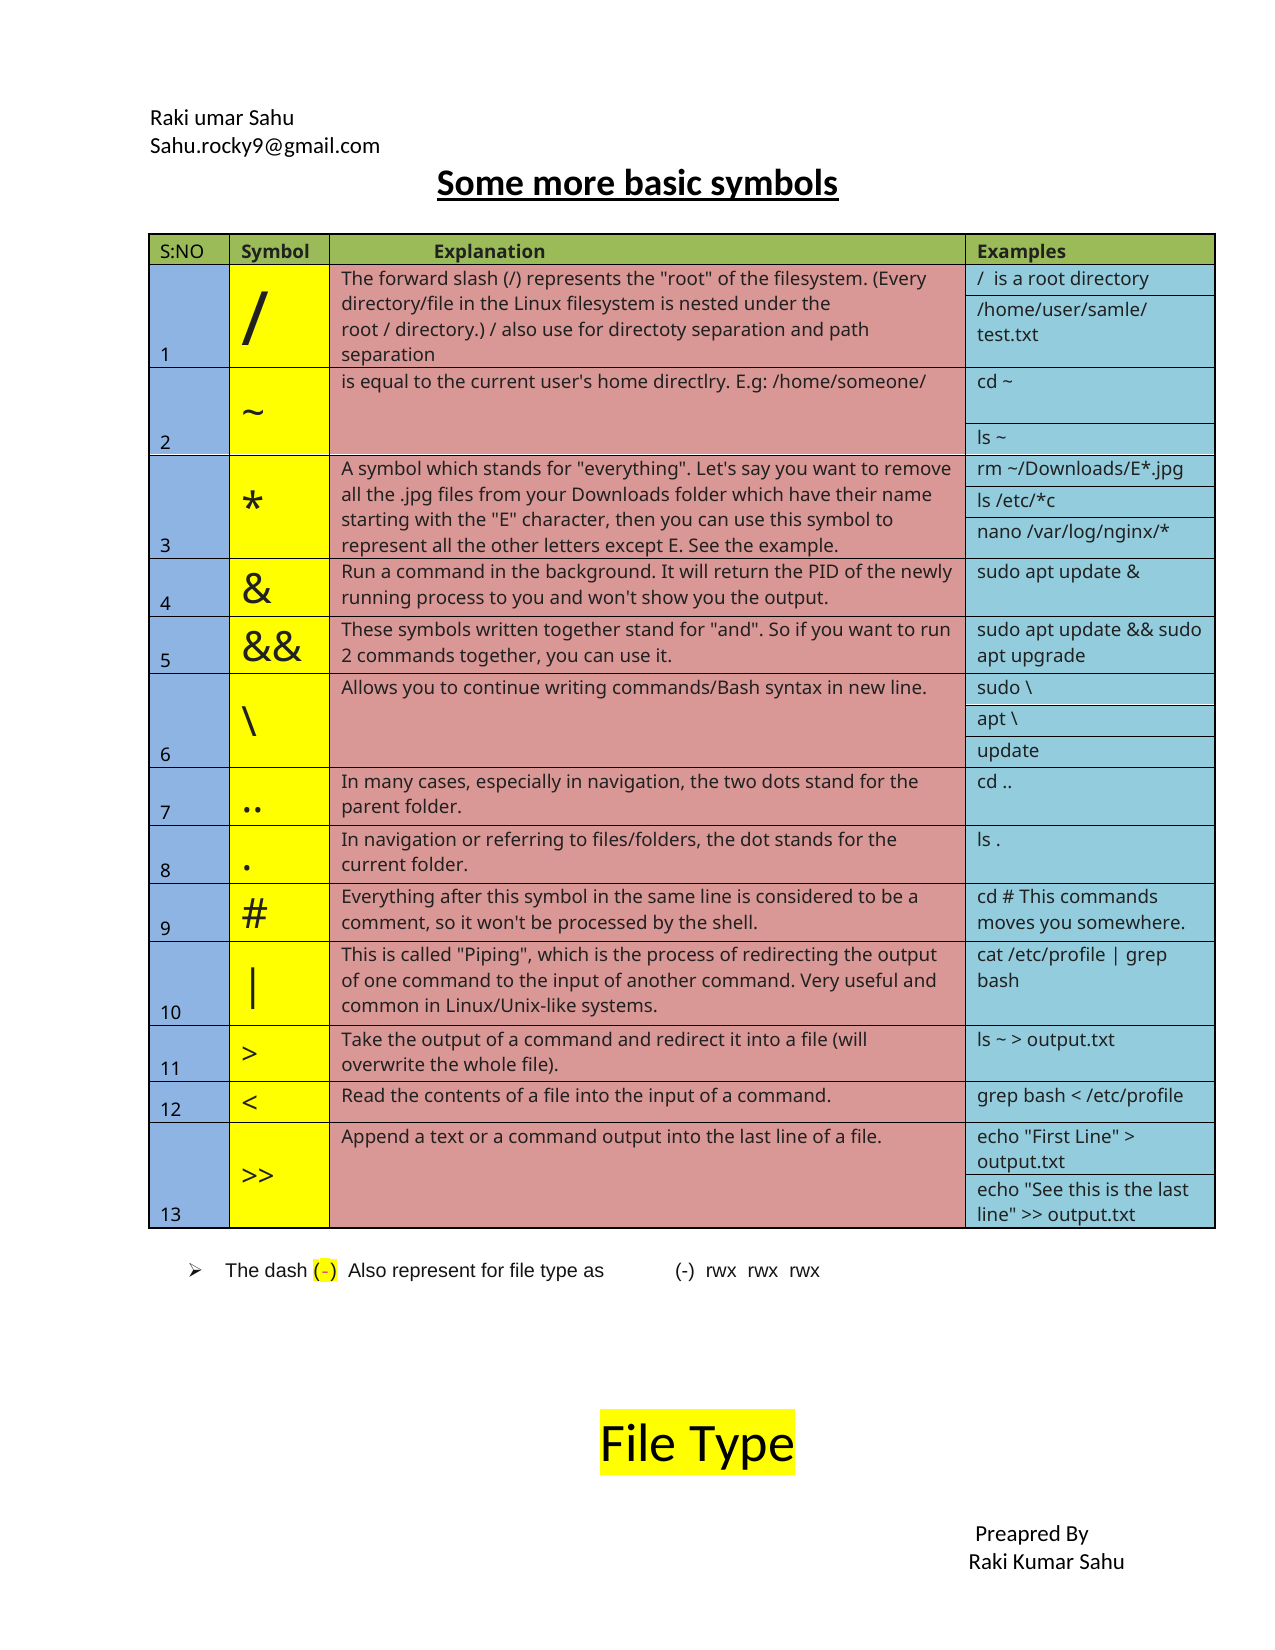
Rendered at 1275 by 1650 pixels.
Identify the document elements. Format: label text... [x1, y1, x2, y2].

table_cell apt \ [966, 706, 1214, 736]
table_cell ls . [966, 826, 1214, 883]
table_cell 3 [150, 456, 229, 558]
table_cell sudo \ [966, 674, 1214, 704]
table_cell 10 [150, 942, 229, 1025]
table_cell < [230, 1082, 329, 1122]
table_cell 13 [150, 1123, 229, 1227]
table_cell The forward slash (/) represents the "root" of the filesystem. (Every directory/file in the Linux filesystem is nested under the root / directory.) / also use for directoty separation and path separation [330, 265, 965, 367]
table_cell 4 [150, 559, 229, 616]
table_cell echo "First Line" > output.txt [966, 1123, 1214, 1174]
table_cell sudo apt update && sudo apt upgrade [966, 617, 1214, 673]
table_cell nano /var/log/nginx/* [966, 518, 1214, 558]
table_cell In many cases, especially in navigation, the two dots stand for the parent folder. [330, 768, 965, 825]
table_cell & [230, 559, 329, 616]
table_cell / [230, 265, 329, 367]
table_cell . [230, 826, 329, 883]
table_header Symbol [230, 235, 329, 264]
table_cell update [966, 737, 1214, 767]
table_cell Read the contents of a file into the input of a command. [330, 1082, 965, 1122]
table_cell cat /etc/profile | grep bash [966, 942, 1214, 1025]
table_cell A symbol which stands for "everything". Let's say you want to remove all the .jpg files from your Downloads folder which have their name starting with the "E" character, then you can use this symbol to represent all the other letters except E. See the example. [330, 456, 965, 558]
table_cell && [230, 617, 329, 673]
table_cell 11 [150, 1026, 229, 1081]
table_cell ls ~ [966, 424, 1214, 454]
table_cell Everything after this symbol in the same line is considered to be a comment, so it won't be processed by the shell. [330, 884, 965, 941]
table_cell grep bash < /etc/profile [966, 1082, 1214, 1122]
text Some more basic symbols [150, 159, 1125, 205]
table_cell 12 [150, 1082, 229, 1122]
table_cell 1 [150, 265, 229, 367]
table_cell > [230, 1026, 329, 1081]
table_header Examples [966, 235, 1214, 264]
table_cell /home/user/samle/test.txt [966, 296, 1214, 367]
table_cell Run a command in the background. It will return the PID of the newly running process to you and won't show you the output. [330, 559, 965, 616]
table_cell These symbols written together stand for "and". So if you want to run 2 commands together, you can use it. [330, 617, 965, 673]
table_cell ls /etc/*c [966, 487, 1214, 517]
table_cell >> [230, 1123, 329, 1227]
table_cell This is called "Piping", which is the process of redirecting the output of one command to the input of another command. Very useful and common in Linux/Unix-like systems. [330, 942, 965, 1025]
table_cell | [230, 942, 329, 1025]
table_cell ~ [230, 368, 329, 454]
table_cell 7 [150, 768, 229, 825]
table_cell cd # This commands moves you somewhere. [966, 884, 1214, 941]
table_cell ls ~ > output.txt [966, 1026, 1214, 1081]
table_cell echo "See this is the last line" >> output.txt [966, 1175, 1214, 1227]
table_cell / is a root directory [966, 265, 1214, 295]
table_cell \ [230, 674, 329, 767]
table_cell 9 [150, 884, 229, 941]
table_cell is equal to the current user's home directlry. E.g: /home/someone/ [330, 368, 965, 454]
text File Type [525, 1408, 1125, 1475]
table_cell 6 [150, 674, 229, 767]
table_cell Allows you to continue writing commands/Bash syntax in new line. [330, 674, 965, 767]
table_cell .. [230, 768, 329, 825]
table_cell In navigation or referring to files/folders, the dot stands for the current folder. [330, 826, 965, 883]
table_cell 8 [150, 826, 229, 883]
table_header S:NO [150, 235, 229, 264]
table_cell 5 [150, 617, 229, 673]
table_cell # [230, 884, 329, 941]
table_cell * [230, 456, 329, 558]
table_cell 2 [150, 368, 229, 454]
table_cell Append a text or a command output into the last line of a file. [330, 1123, 965, 1227]
table_header Explanation [330, 235, 965, 264]
table_cell Take the output of a command and redirect it into a file (will overwrite the whole file). [330, 1026, 965, 1081]
table_cell cd ~ [966, 368, 1214, 423]
list The dash (-) Also represent for file type as (-) rwx rwx rwx [330, 1258, 1125, 1282]
table_cell rm ~/Downloads/E*.jpg [966, 456, 1214, 486]
table_cell cd .. [966, 768, 1214, 825]
table_cell sudo apt update & [966, 559, 1214, 616]
